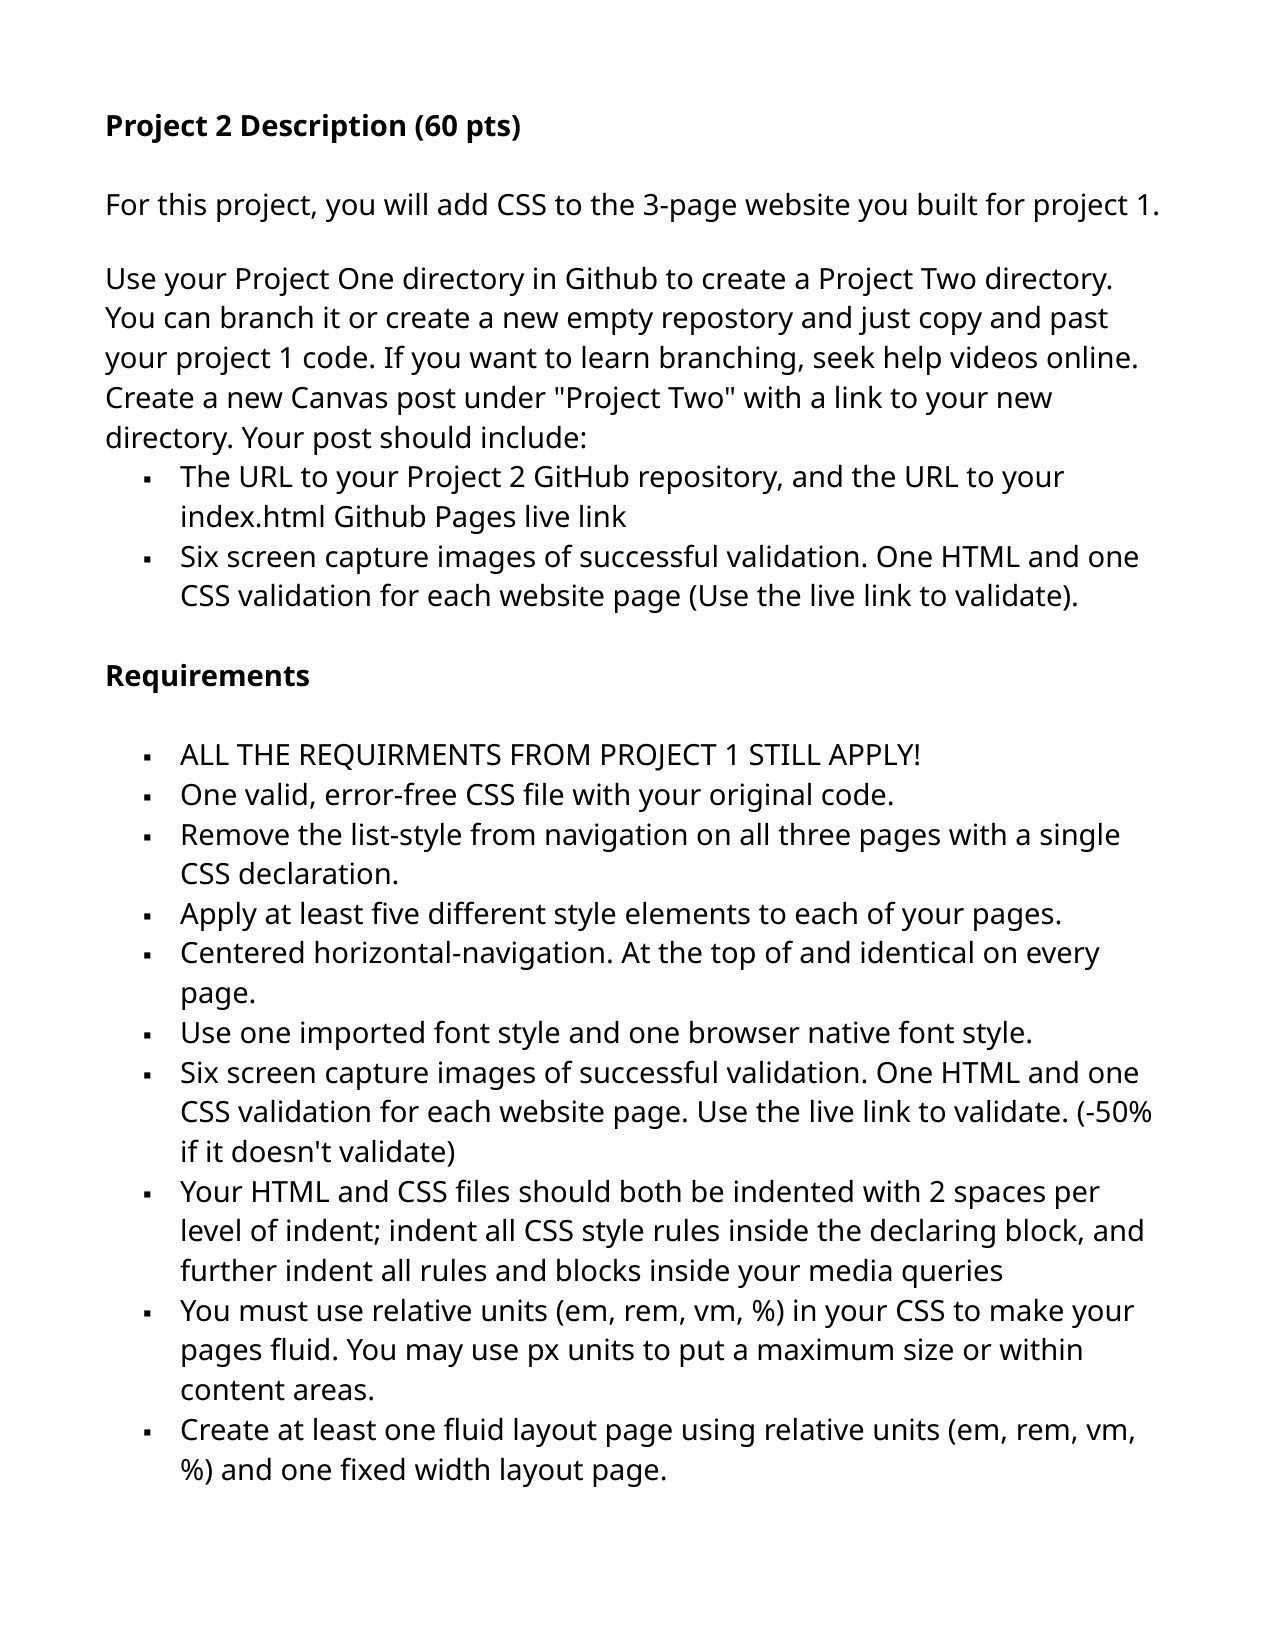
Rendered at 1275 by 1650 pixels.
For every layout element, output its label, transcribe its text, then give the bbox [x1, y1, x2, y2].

list Your HTML and CSS files should both be indented with 2 spaces per level of indent; indent all CSS style rules inside the declaring block, and further indent all rules and blocks inside your media queries [142, 1171, 1170, 1290]
list One valid, error-free CSS file with your original code. [142, 774, 1170, 814]
text Requirements [105, 655, 1170, 695]
text Project 2 Description (60 pts) [105, 105, 1170, 145]
list The URL to your Project 2 GitHub repository, and the URL to your index.html Github Pages live link [142, 457, 1170, 536]
list Remove the list-style from navigation on all three pages with a single CSS declaration. [142, 814, 1170, 893]
list ALL THE REQUIRMENTS FROM PROJECT 1 STILL APPLY! [142, 734, 1170, 774]
list Create at least one fluid layout page using relative units (em, rem, vm, %) and one fixed width layout page. [142, 1409, 1170, 1488]
list Apply at least five different style elements to each of your pages. [142, 893, 1170, 933]
list Six screen capture images of successful validation. One HTML and one CSS validation for each website page. Use the live link to validate. (-50% if it doesn't validate) [142, 1052, 1170, 1171]
list Six screen capture images of successful validation. One HTML and one CSS validation for each website page (Use the live link to validate). [142, 536, 1170, 615]
list Use one imported font style and one browser native font style. [142, 1012, 1170, 1052]
text For this project, you will add CSS to the 3-page website you built for project 1. [105, 184, 1170, 224]
list Centered horizontal-navigation. At the top of and identical on every page. [142, 933, 1170, 1012]
text Use your Project One directory in Github to create a Project Two directory. You can branch it or create a new empty repostory and just copy and past your project 1 code. If you want to learn branching, seek help videos online. Create a new Canvas post under "Project Two" with a link to your new directory. Your post should include: [105, 258, 1170, 457]
list You must use relative units (em, rem, vm, %) in your CSS to make your pages fluid. You may use px units to put a maximum size or within content areas. [142, 1290, 1170, 1409]
